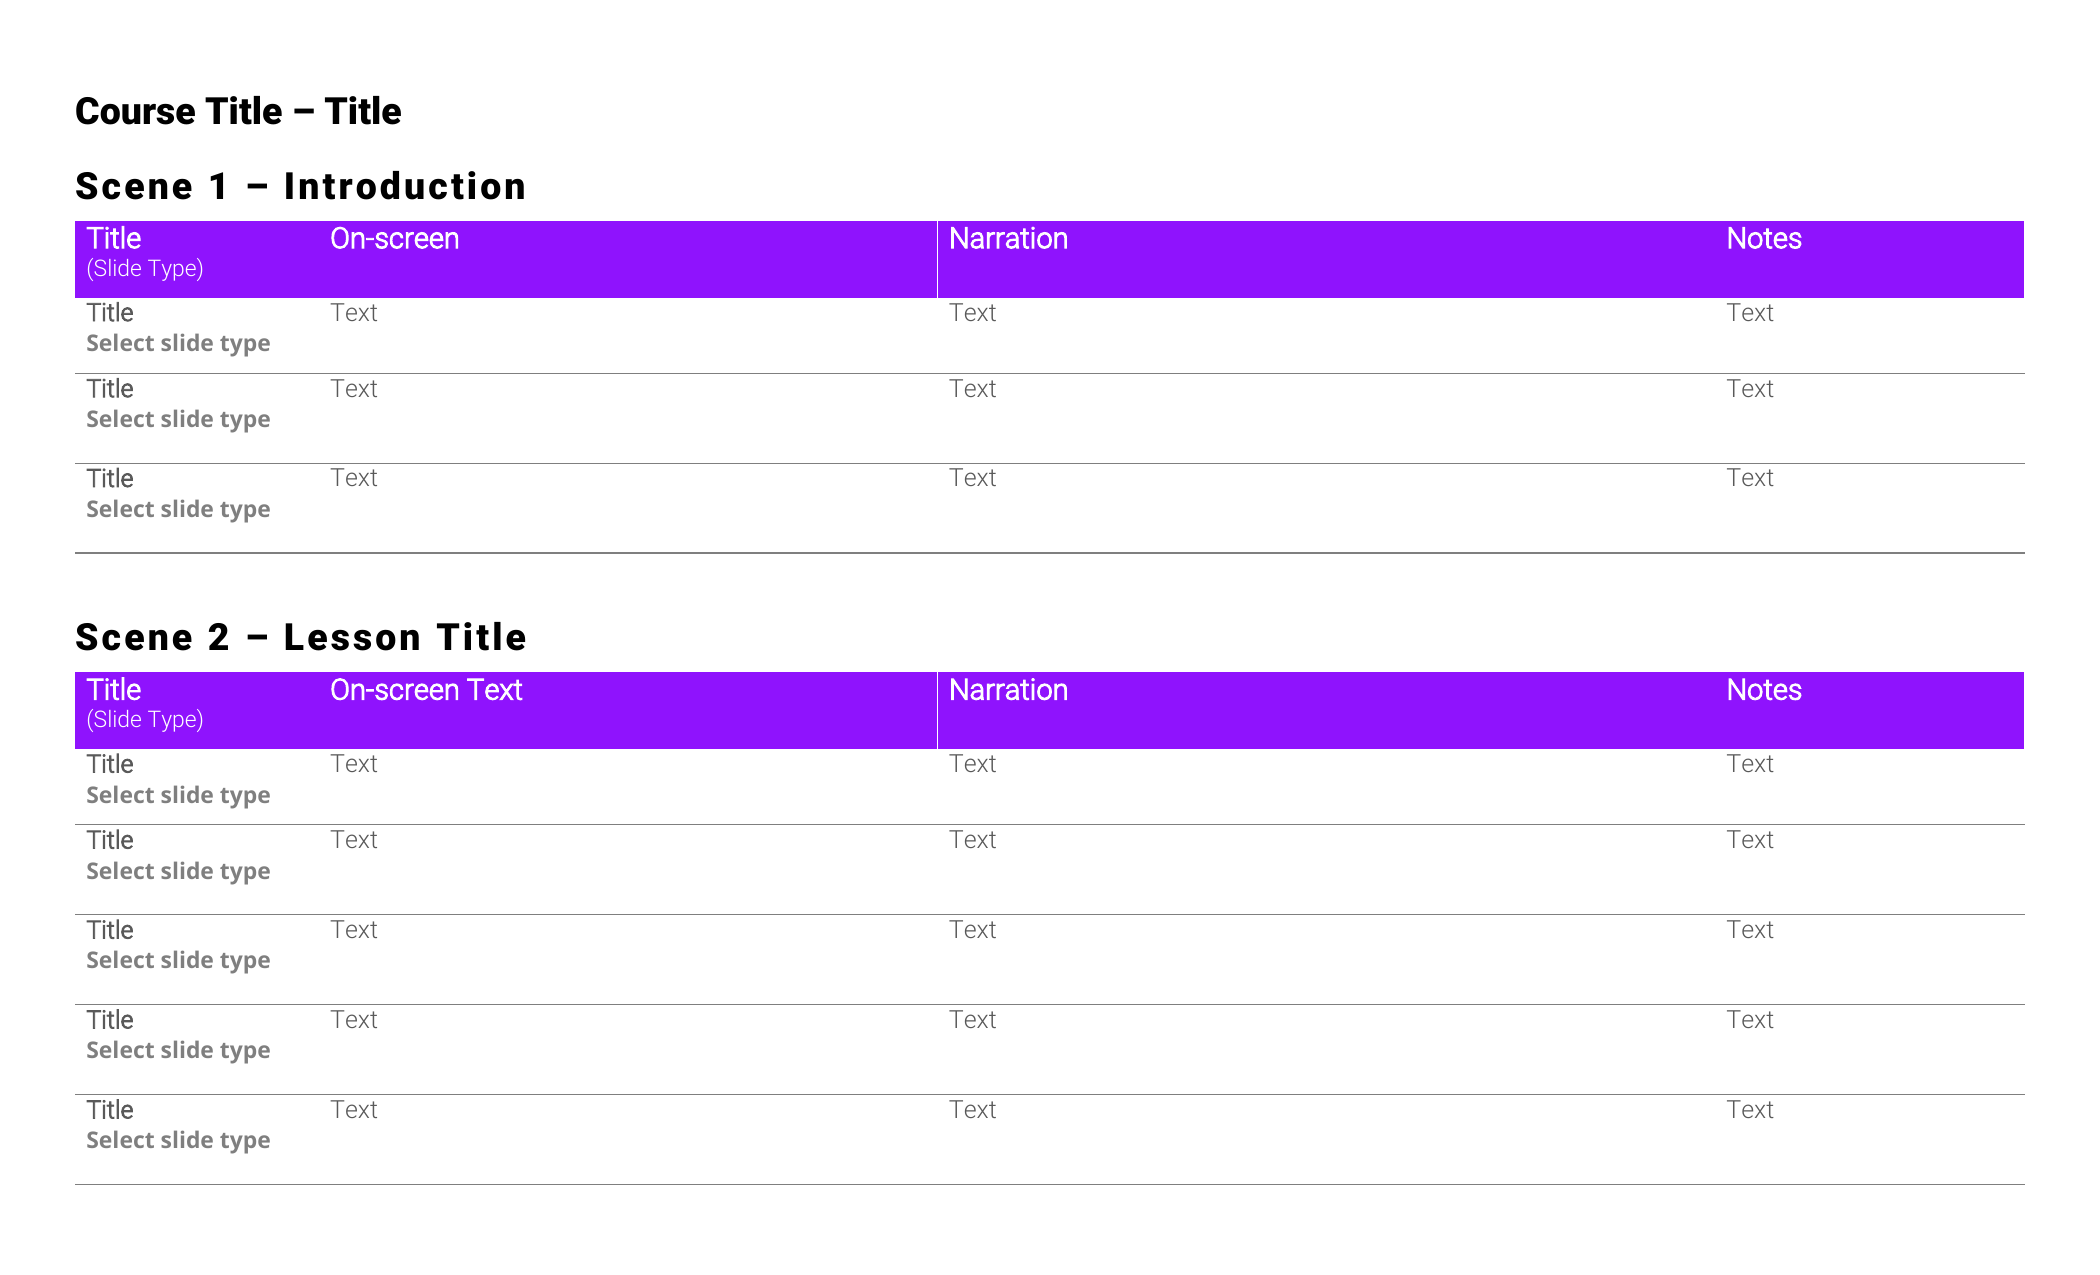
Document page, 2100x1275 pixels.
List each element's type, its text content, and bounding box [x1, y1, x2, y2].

table_cell Text [319, 825, 937, 914]
table_header Title (Slide Type) [75, 672, 319, 749]
table_cell Text [319, 464, 937, 552]
table_header On-screen Text [319, 672, 937, 749]
table_cell Text [319, 374, 937, 463]
table_cell Text [938, 915, 1715, 1004]
table_header Narration [938, 221, 1715, 298]
table_cell Text [938, 825, 1715, 914]
table_cell Text [319, 298, 937, 373]
table_cell Title [75, 1095, 319, 1184]
table_cell Text [319, 749, 937, 824]
table_cell Text [938, 464, 1715, 552]
table_header Title (Slide Type) [75, 221, 319, 298]
table_cell Text [319, 1095, 937, 1184]
table_cell Text [1715, 749, 2024, 824]
table_cell Text [938, 1095, 1715, 1184]
table_cell Text [938, 298, 1715, 373]
subtitle Scene 1 – Introduction [75, 164, 2025, 208]
text Course Title – Title [75, 89, 2025, 133]
table_cell Title [75, 749, 319, 824]
table_cell Text [1715, 464, 2024, 552]
table_cell Text [938, 749, 1715, 824]
subtitle Scene 2 – Lesson Title [75, 616, 2025, 660]
table_header Narration [938, 672, 1715, 749]
table_cell Title [75, 374, 319, 463]
table_cell Title [75, 298, 319, 373]
table_cell Title [75, 915, 319, 1004]
table_cell Text [319, 915, 937, 1004]
table_cell Text [1715, 374, 2024, 463]
table_cell Text [1715, 298, 2024, 373]
table_header On-screen [319, 221, 937, 298]
table_header Notes [1715, 221, 2024, 298]
table_cell Text [1715, 915, 2024, 1004]
table_cell Text [1715, 825, 2024, 914]
table_cell Title [75, 1005, 319, 1094]
table_header Notes [1715, 672, 2024, 749]
table_cell Text [938, 1005, 1715, 1094]
table_cell Text [1715, 1095, 2024, 1184]
table_cell Text [1715, 1005, 2024, 1094]
table_cell Title [75, 825, 319, 914]
table_cell Text [938, 374, 1715, 463]
table_cell Title [75, 464, 319, 552]
table_cell Text [319, 1005, 937, 1094]
